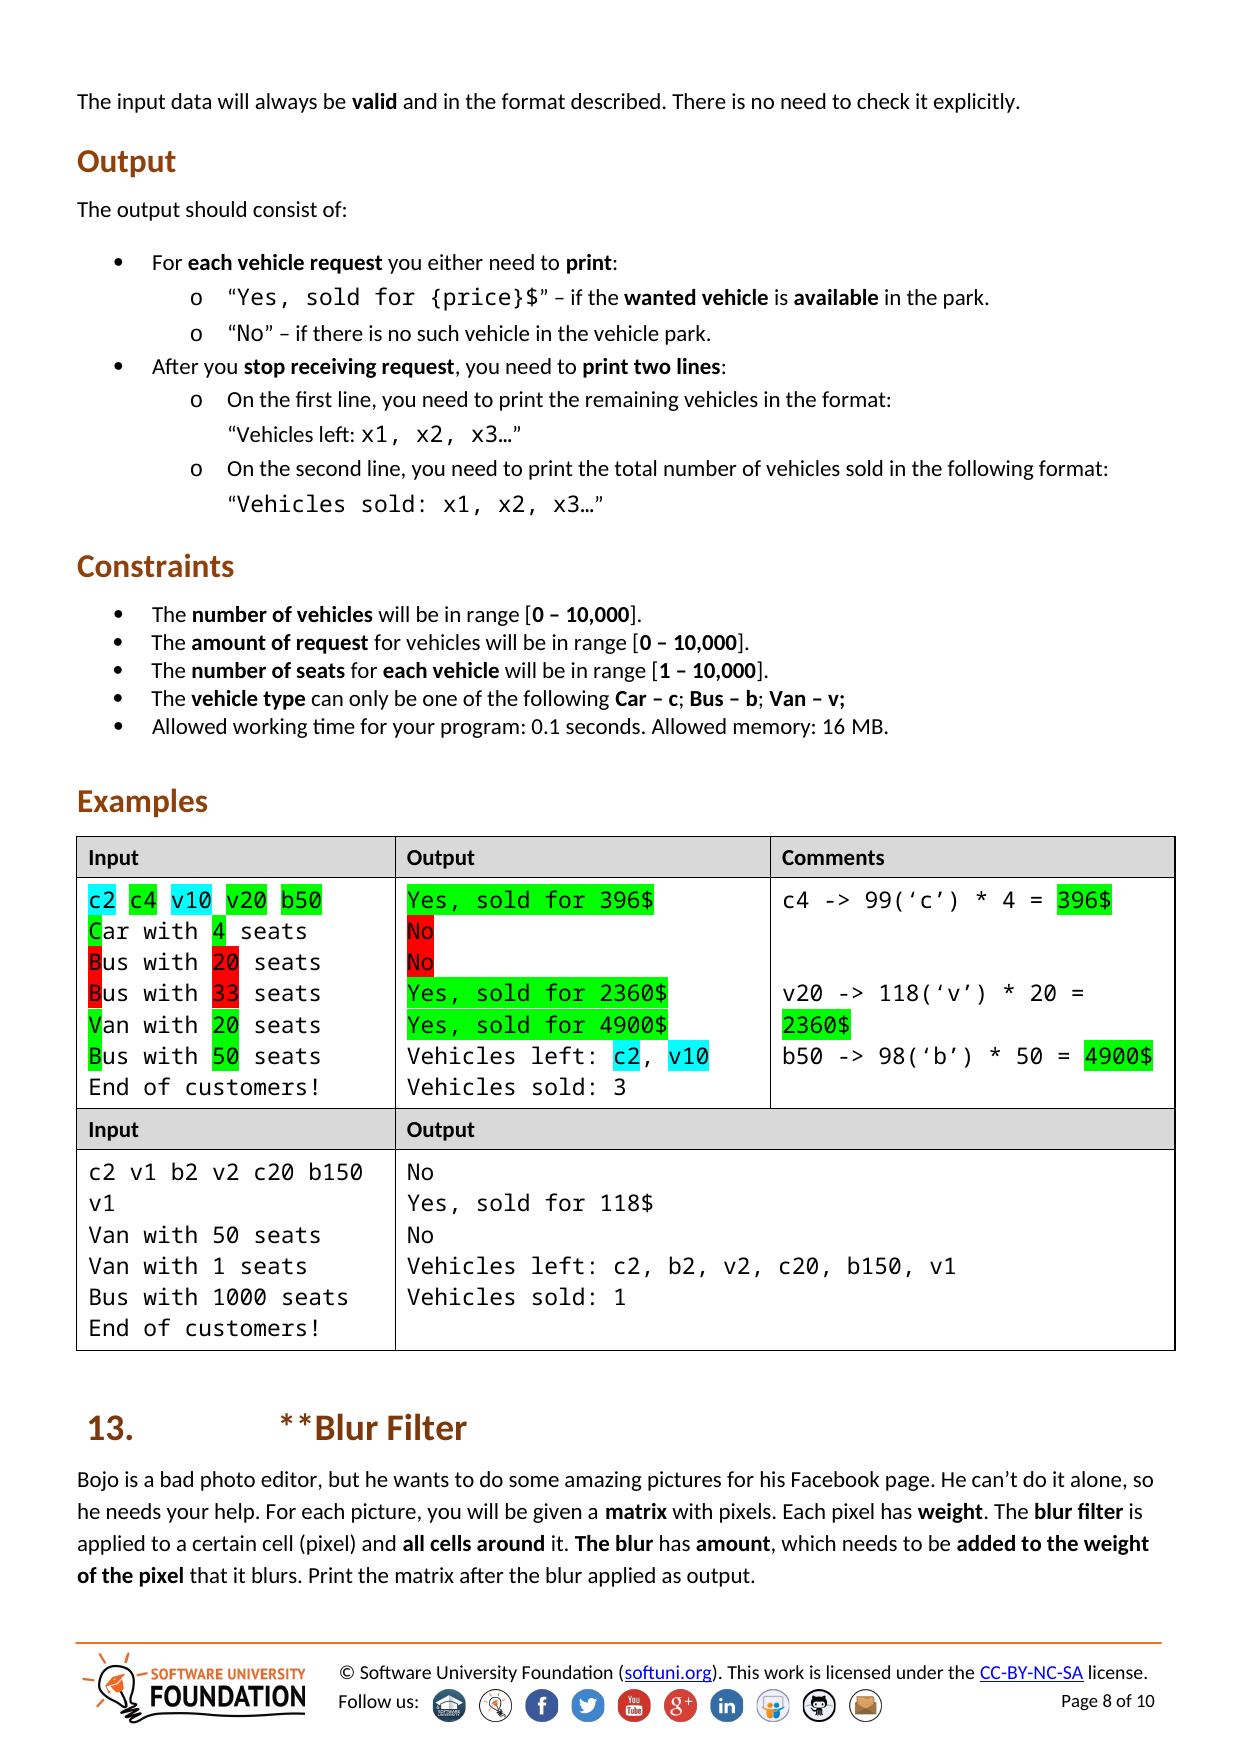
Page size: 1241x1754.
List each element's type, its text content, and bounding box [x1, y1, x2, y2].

table_cell Yes, sold for 396$ No No Yes, sold for 2360$ Yes, sold for 4900$ Vehicles left: c2, v10 Vehicles sold: 3 [396, 878, 770, 1108]
picture [571, 1689, 605, 1722]
list The number of vehicles will be in range [0 – 10,000]. [114, 600, 1163, 628]
table_cell c2 v1 b2 v2 c20 b150 v1 Van with 50 seats Van with 1 seats Bus with 1000 seats End of customers! [77, 1150, 395, 1349]
text Bojo is a bad photo editor, but he wants to do some amazing pictures for his Facebook page. He can’t do it alone, so he needs your help. For each picture, you will be given a matrix with pixels. Each pixel has weight. The blur filter is applied to a certain cell (pixel) and all cells around it. The blur has amount, which needs to be added to the weight of the pixel that it blurs. Print the matrix after the blur applied as output. [77, 1465, 1163, 1589]
picture [81, 1651, 305, 1724]
picture [802, 1689, 836, 1722]
subtitle Examples [77, 781, 1163, 821]
picture [525, 1689, 559, 1722]
list On the first line, you need to print the remaining vehicles in the format: [189, 385, 1163, 414]
table_cell Output [396, 1109, 1174, 1149]
picture [756, 1689, 790, 1722]
table_cell c2 c4 v10 v20 b50 Car with 4 seats Bus with 20 seats Bus with 33 seats Van with 20 seats Bus with 50 seats End of customers! [77, 878, 395, 1108]
table_header Output [396, 837, 770, 877]
table_header Comments [771, 837, 1174, 877]
table_cell c4 -> 99(‘c’) * 4 = 396$ v20 -> 118(‘v’) * 20 = 2360$ b50 -> 98(‘b’) * 50 = 4900$ [771, 878, 1174, 1108]
picture [849, 1689, 882, 1722]
list After you stop receiving request, you need to print two lines: [114, 352, 1163, 381]
list The amount of request for vehicles will be in range [0 – 10,000]. [114, 628, 1163, 656]
list The number of seats for each vehicle will be in range [1 – 10,000]. [114, 656, 1163, 684]
text The input data will always be valid and in the format described. There is no need to check it explicitly. [77, 87, 1163, 115]
picture [617, 1689, 651, 1722]
subtitle Output [77, 140, 1163, 181]
list The vehicle type can only be one of the following Car – c; Bus – b; Van – v; [114, 684, 1163, 712]
subtitle Constraints [77, 545, 1163, 586]
list Allowed working time for your program: 0.1 seconds. Allowed memory: 16 MB. [114, 712, 1163, 740]
picture [432, 1689, 466, 1722]
table_cell Input [77, 1109, 395, 1149]
picture [479, 1689, 512, 1722]
table_cell No Yes, sold for 118$ No Vehicles left: c2, b2, v2, c20, b150, v1 Vehicles sold: 1 [396, 1150, 1174, 1349]
table_header Input [77, 837, 395, 877]
list “Vehicles left: x1, x2, x3…” [227, 418, 1163, 449]
text The output should consist of: [77, 195, 1163, 223]
list “Yes, sold for {price}$” – if the wanted vehicle is available in the park. [189, 280, 1163, 312]
list On the second line, you need to print the total number of vehicles sold in the following format: “Vehicles sold: x1, x2, x3…” [189, 454, 1163, 519]
subtitle **Blur Filter [86, 1404, 1163, 1449]
picture [664, 1689, 697, 1722]
picture [710, 1689, 744, 1722]
list For each vehicle request you either need to print: [114, 248, 1163, 276]
list “No” – if there is no such vehicle in the vehicle park. [189, 316, 1163, 348]
